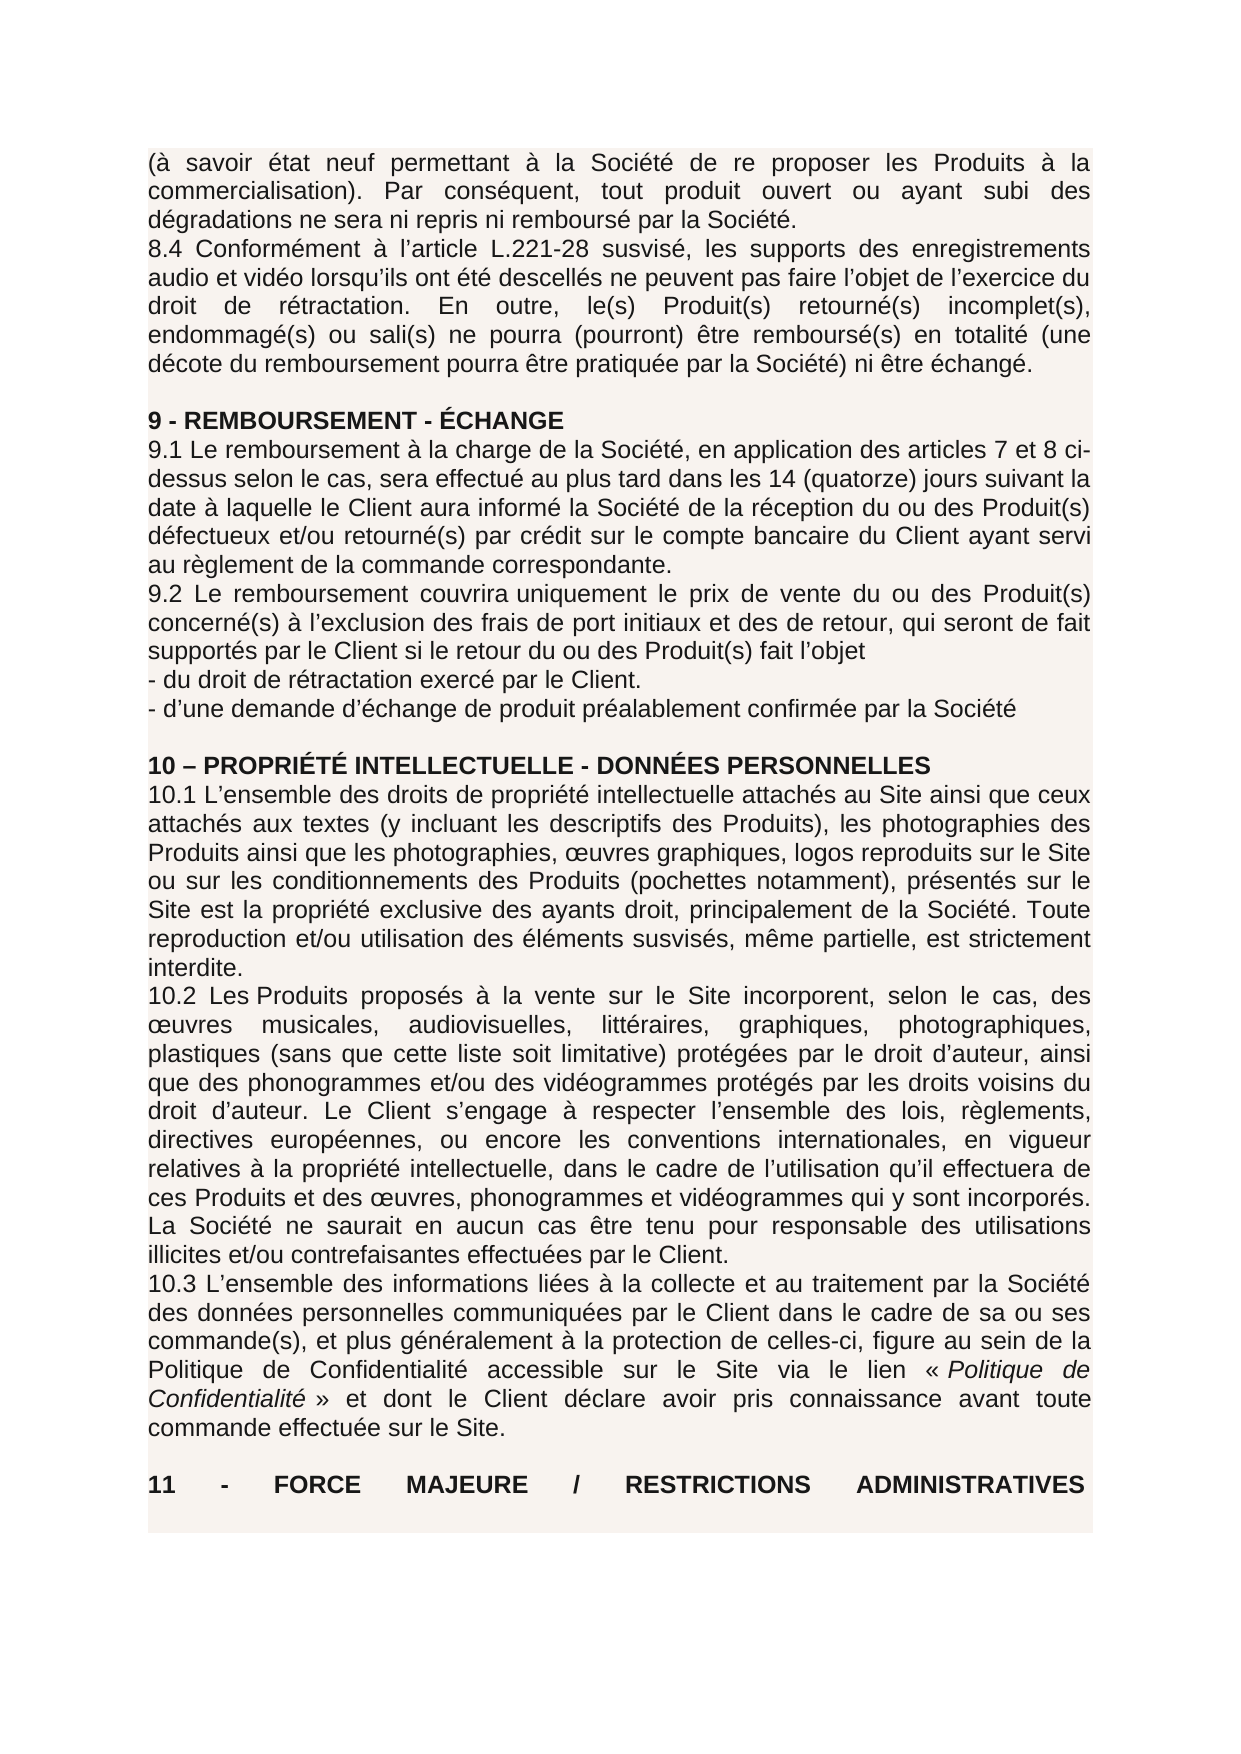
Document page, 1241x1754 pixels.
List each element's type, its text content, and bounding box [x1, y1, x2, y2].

text 10 – PROPRIÉTÉ INTELLECTUELLE - DONNÉES PERSONNELLES [148, 751, 1093, 780]
text 11 - FORCE MAJEURE / RESTRICTIONS ADMINISTRATIVES [148, 1470, 1093, 1533]
text 10.2 Les Produits proposés à la vente sur le Site incorporent, selon le cas, des œuvres musicales, audiovisuelles, littéraires, graphiques, photographiques, plastiques (sans que cette liste soit limitative) protégées par le droit d’auteur, ainsi que des phonogrammes et/ou des vidéogrammes protégés par les droits voisins du droit d’auteur. Le Client s’engage à respecter l’ensemble des lois, règlements, directives européennes, ou encore les conventions internationales, en vigueur relatives à la propriété intellectuelle, dans le cadre de l’utilisation qu’il effectuera de ces Produits et des œuvres, phonogrammes et vidéogrammes qui y sont incorporés. La Société ne saurait en aucun cas être tenu pour responsable des utilisations illicites et/ou contrefaisantes effectuées par le Client. [148, 981, 1093, 1269]
text 9 - REMBOURSEMENT - ÉCHANGE [148, 406, 1093, 435]
text 9.2 Le remboursement couvrira uniquement le prix de vente du ou des Produit(s) concerné(s) à l’exclusion des frais de port initiaux et des de retour, qui seront de fait supportés par le Client si le retour du ou des Produit(s) fait l’objet [148, 579, 1093, 665]
text 8.4 Conformément à l’article L.221-28 susvisé, les supports des enregistrements audio et vidéo lorsqu’ils ont été descellés ne peuvent pas faire l’objet de l’exercice du droit de rétractation. En outre, le(s) Produit(s) retourné(s) incomplet(s), endommagé(s) ou sali(s) ne pourra (pourront) être remboursé(s) en totalité (une décote du remboursement pourra être pratiquée par la Société) ni être échangé. [148, 234, 1093, 378]
text 10.3 L’ensemble des informations liées à la collecte et au traitement par la Société des données personnelles communiquées par le Client dans le cadre de sa ou ses commande(s), et plus généralement à la protection de celles-ci, figure au sein de la Politique de Confidentialité accessible sur le Site via le lien « Politique de Confidentialité » et dont le Client déclare avoir pris connaissance avant toute commande effectuée sur le Site. [148, 1269, 1093, 1441]
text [148, 148, 1093, 234]
text - du droit de rétractation exercé par le Client. [148, 665, 1093, 694]
text 10.1 L’ensemble des droits de propriété intellectuelle attachés au Site ainsi que ceux attachés aux textes (y incluant les descriptifs des Produits), les photographies des Produits ainsi que les photographies, œuvres graphiques, logos reproduits sur le Site ou sur les conditionnements des Produits (pochettes notamment), présentés sur le Site est la propriété exclusive des ayants droit, principalement de la Société. Toute reproduction et/ou utilisation des éléments susvisés, même partielle, est strictement interdite. [148, 780, 1093, 981]
text 9.1 Le remboursement à la charge de la Société, en application des articles 7 et 8 ci-dessus selon le cas, sera effectué au plus tard dans les 14 (quatorze) jours suivant la date à laquelle le Client aura informé la Société de la réception du ou des Produit(s) défectueux et/ou retourné(s) par crédit sur le compte bancaire du Client ayant servi au règlement de la commande correspondante. [148, 435, 1093, 579]
text - d’une demande d’échange de produit préalablement confirmée par la Société [148, 694, 1093, 723]
